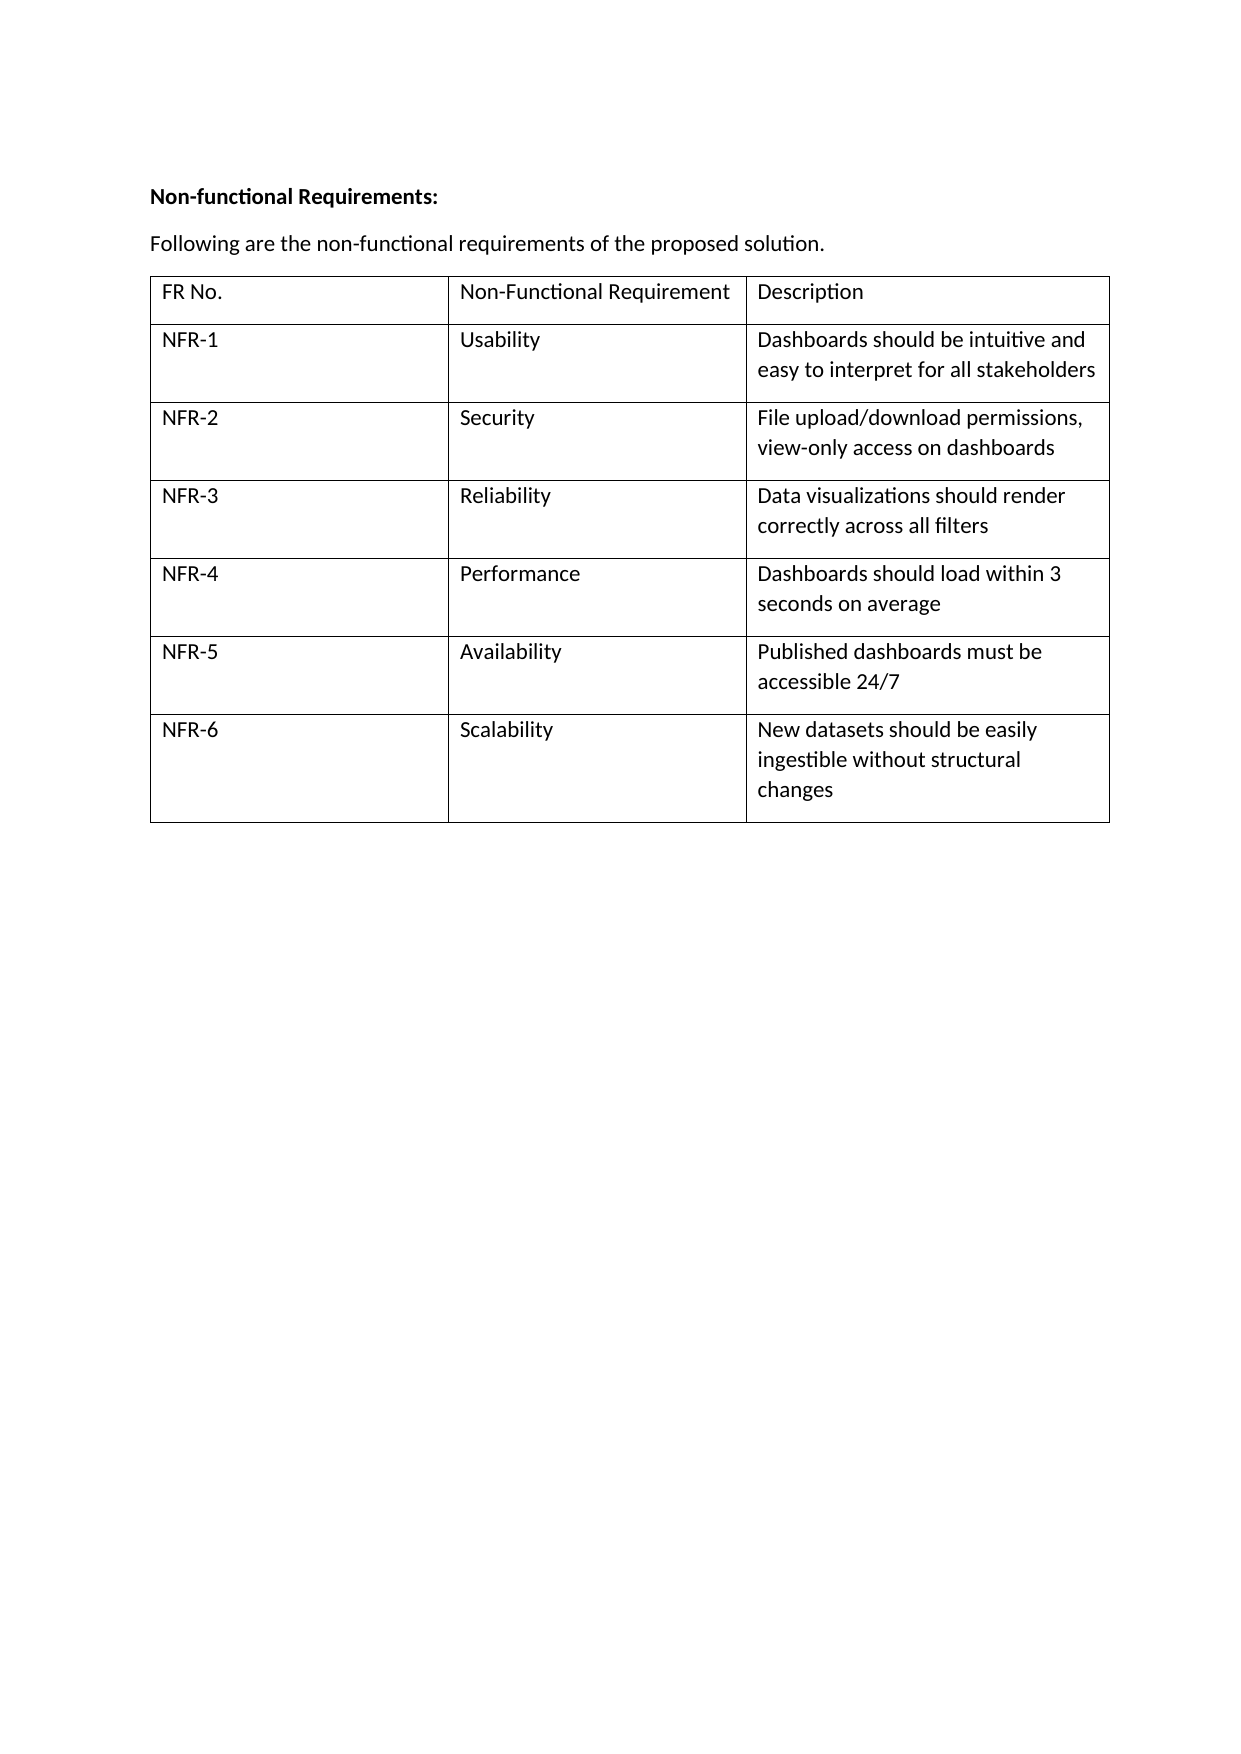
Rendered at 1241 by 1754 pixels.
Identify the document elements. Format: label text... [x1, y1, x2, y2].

table_cell Dashboards should load within 3 seconds on average [747, 559, 1109, 636]
table_cell NFR-2 [151, 403, 448, 480]
table_cell NFR-5 [151, 637, 448, 714]
text Non-functional Requirements: [150, 182, 1090, 210]
table_cell Data visualizations should render correctly across all filters [747, 481, 1109, 558]
table_cell NFR-4 [151, 559, 448, 636]
table_cell Scalability [449, 715, 746, 822]
table_cell Reliability [449, 481, 746, 558]
table_cell NFR-1 [151, 325, 448, 402]
table_cell Security [449, 403, 746, 480]
table_cell NFR-6 [151, 715, 448, 822]
table_header Non-Functional Requirement [449, 277, 746, 324]
table_cell New datasets should be easily ingestible without structural changes [747, 715, 1109, 822]
text Following are the non-functional requirements of the proposed solution. [150, 229, 1090, 257]
table_cell Usability [449, 325, 746, 402]
table_header Description [747, 277, 1109, 324]
table_cell Published dashboards must be accessible 24/7 [747, 637, 1109, 714]
table_header FR No. [151, 277, 448, 324]
table_cell Availability [449, 637, 746, 714]
table_cell Performance [449, 559, 746, 636]
table_cell NFR-3 [151, 481, 448, 558]
table_cell Dashboards should be intuitive and easy to interpret for all stakeholders [747, 325, 1109, 402]
table_cell File upload/download permissions, view-only access on dashboards [747, 403, 1109, 480]
